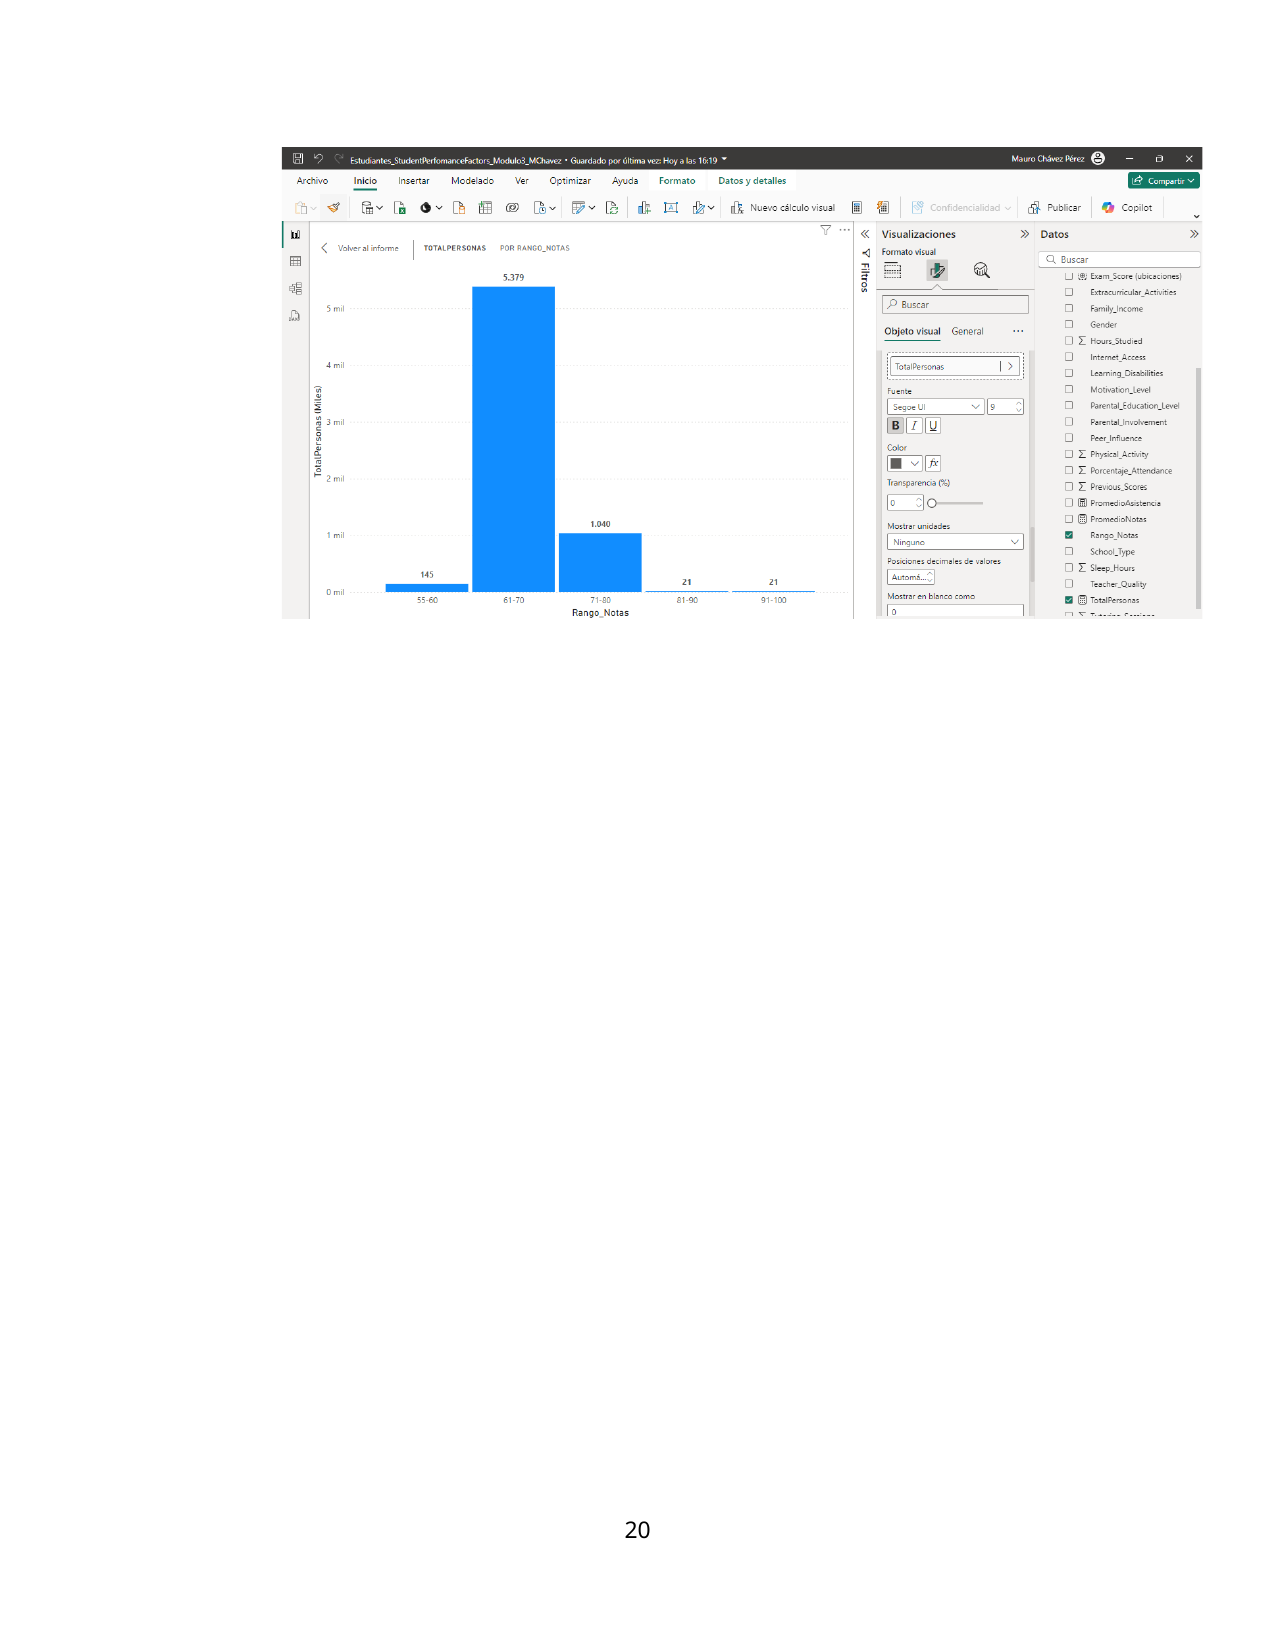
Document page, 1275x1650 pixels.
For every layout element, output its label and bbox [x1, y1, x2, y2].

picture [281, 147, 1203, 619]
